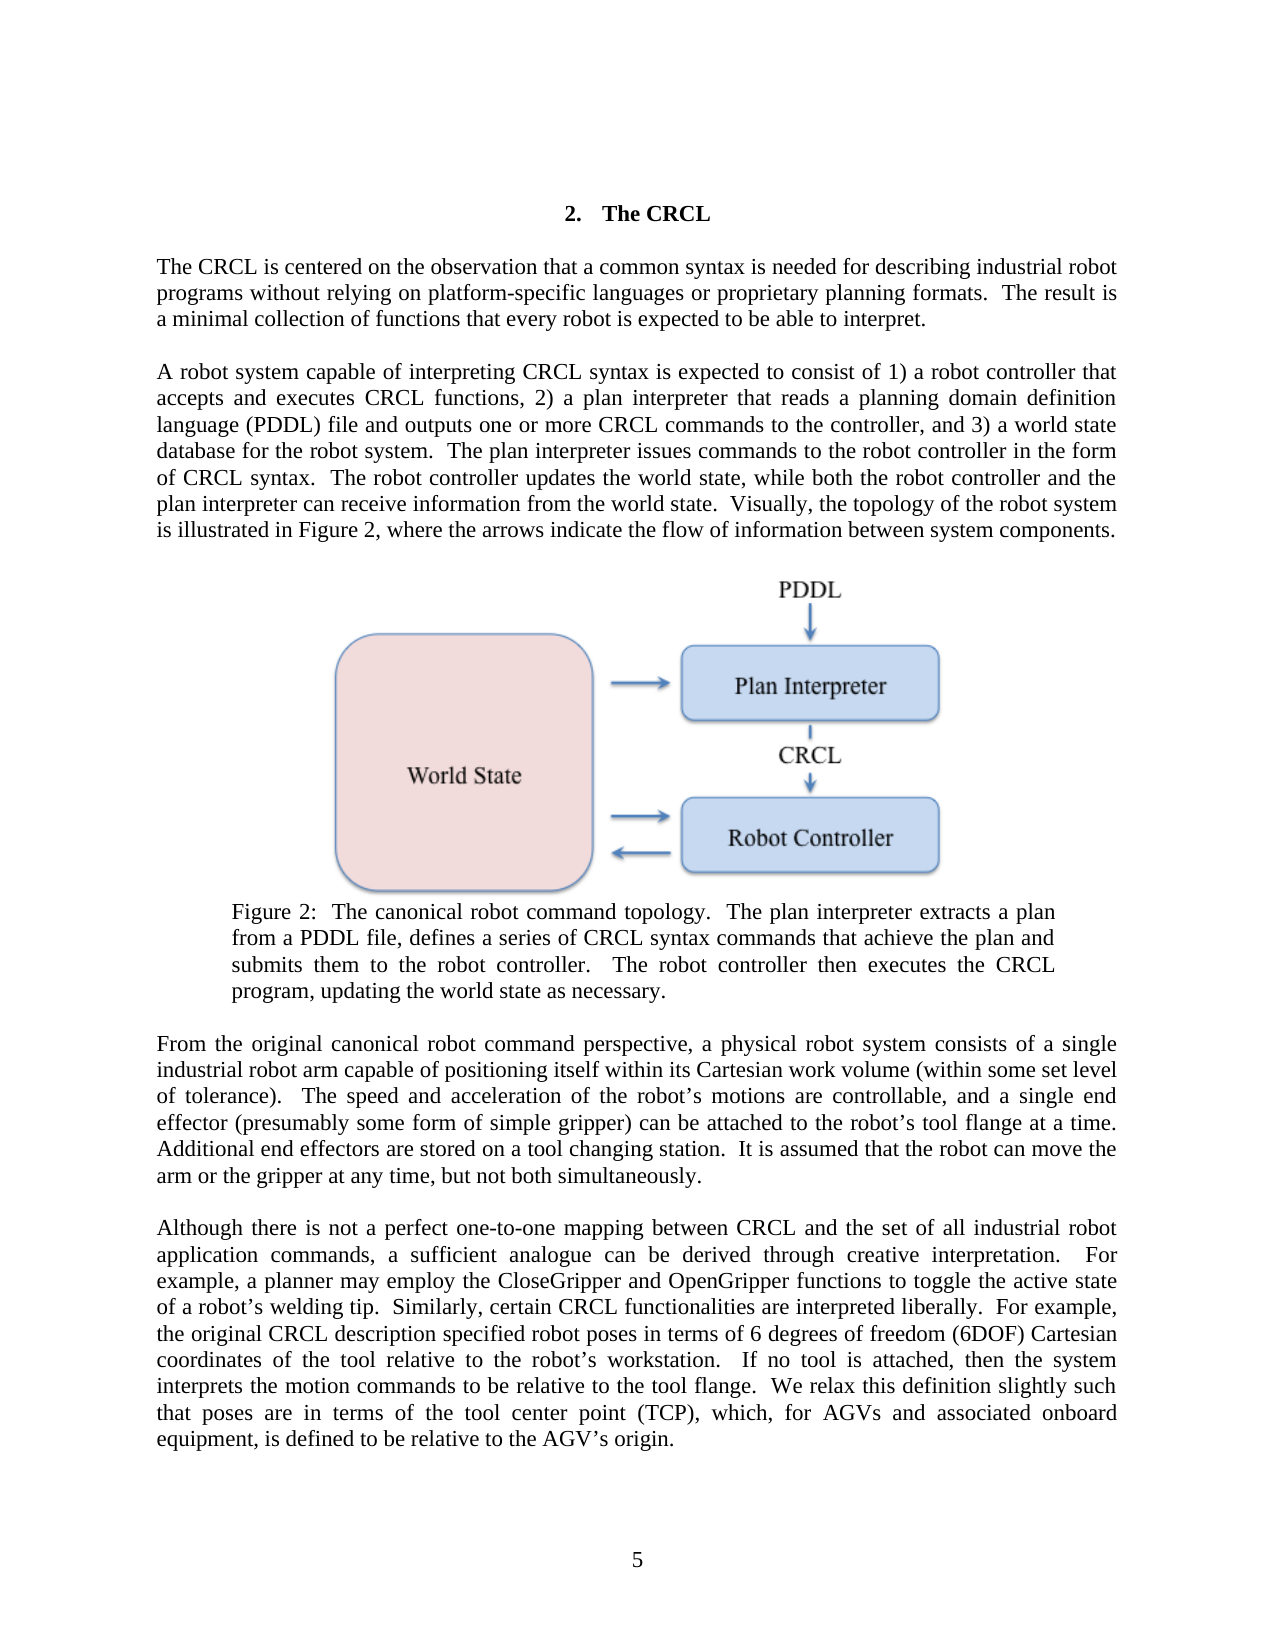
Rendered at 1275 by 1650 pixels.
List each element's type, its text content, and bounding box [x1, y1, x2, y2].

text Although there is not a perfect one-to-one mapping between CRCL and the set of all industrial robot application commands, a sufficient analogue can be derived through creative interpretation. For example, a planner may employ the CloseGripper and OpenGripper functions to toggle the active state of a robot’s welding tip. Similarly, certain CRCL functionalities are interpreted liberally. For example, the original CRCL description specified robot poses in terms of 6 degrees of freedom (6DOF) Cartesian coordinates of the tool relative to the robot’s workstation. If no tool is attached, then the system interprets the motion commands to be relative to the tool flange. We relax this definition slightly such that poses are in terms of the tool center point (TCP), which, for AGVs and associated onboard equipment, is defined to be relative to the AGV’s origin. [156, 1214, 1118, 1452]
text Figure 2: The canonical robot command topology. The plan interpreter extracts a plan from a PDDL file, defines a series of CRCL syntax commands that achieve the plan and submits them to the robot controller. The robot controller then executes the CRCL program, updating the world state as necessary. [231, 898, 1056, 1003]
text The CRCL is centered on the observation that a common syntax is needed for describing industrial robot programs without relying on platform-specific languages or proprietary planning formats. The result is a minimal collection of functions that every robot is expected to be able to interpret. [156, 253, 1118, 332]
picture [331, 568, 944, 899]
subtitle The CRCL [156, 200, 1118, 226]
text From the original canonical robot command perspective, a physical robot system consists of a single industrial robot arm capable of positioning itself within its Cartesian work volume (within some set level of tolerance). The speed and acceleration of the robot’s motions are controllable, and a single end effector (presumably some form of simple gripper) can be attached to the robot’s tool flange at a time. Additional end effectors are stored on a tool changing station. It is assumed that the robot can move the arm or the gripper at any time, but not both simultaneously. [156, 1030, 1118, 1188]
text A robot system capable of interpreting CRCL syntax is expected to consist of 1) a robot controller that accepts and executes CRCL functions, 2) a plan interpreter that reads a planning domain definition language (PDDL) file and outputs one or more CRCL commands to the controller, and 3) a world state database for the robot system. The plan interpreter issues commands to the robot controller in the form of CRCL syntax. The robot controller updates the world state, while both the robot controller and the plan interpreter can receive information from the world state. Visually, the topology of the robot system is illustrated in Figure 2, where the arrows indicate the flow of information between system components. [156, 358, 1118, 543]
